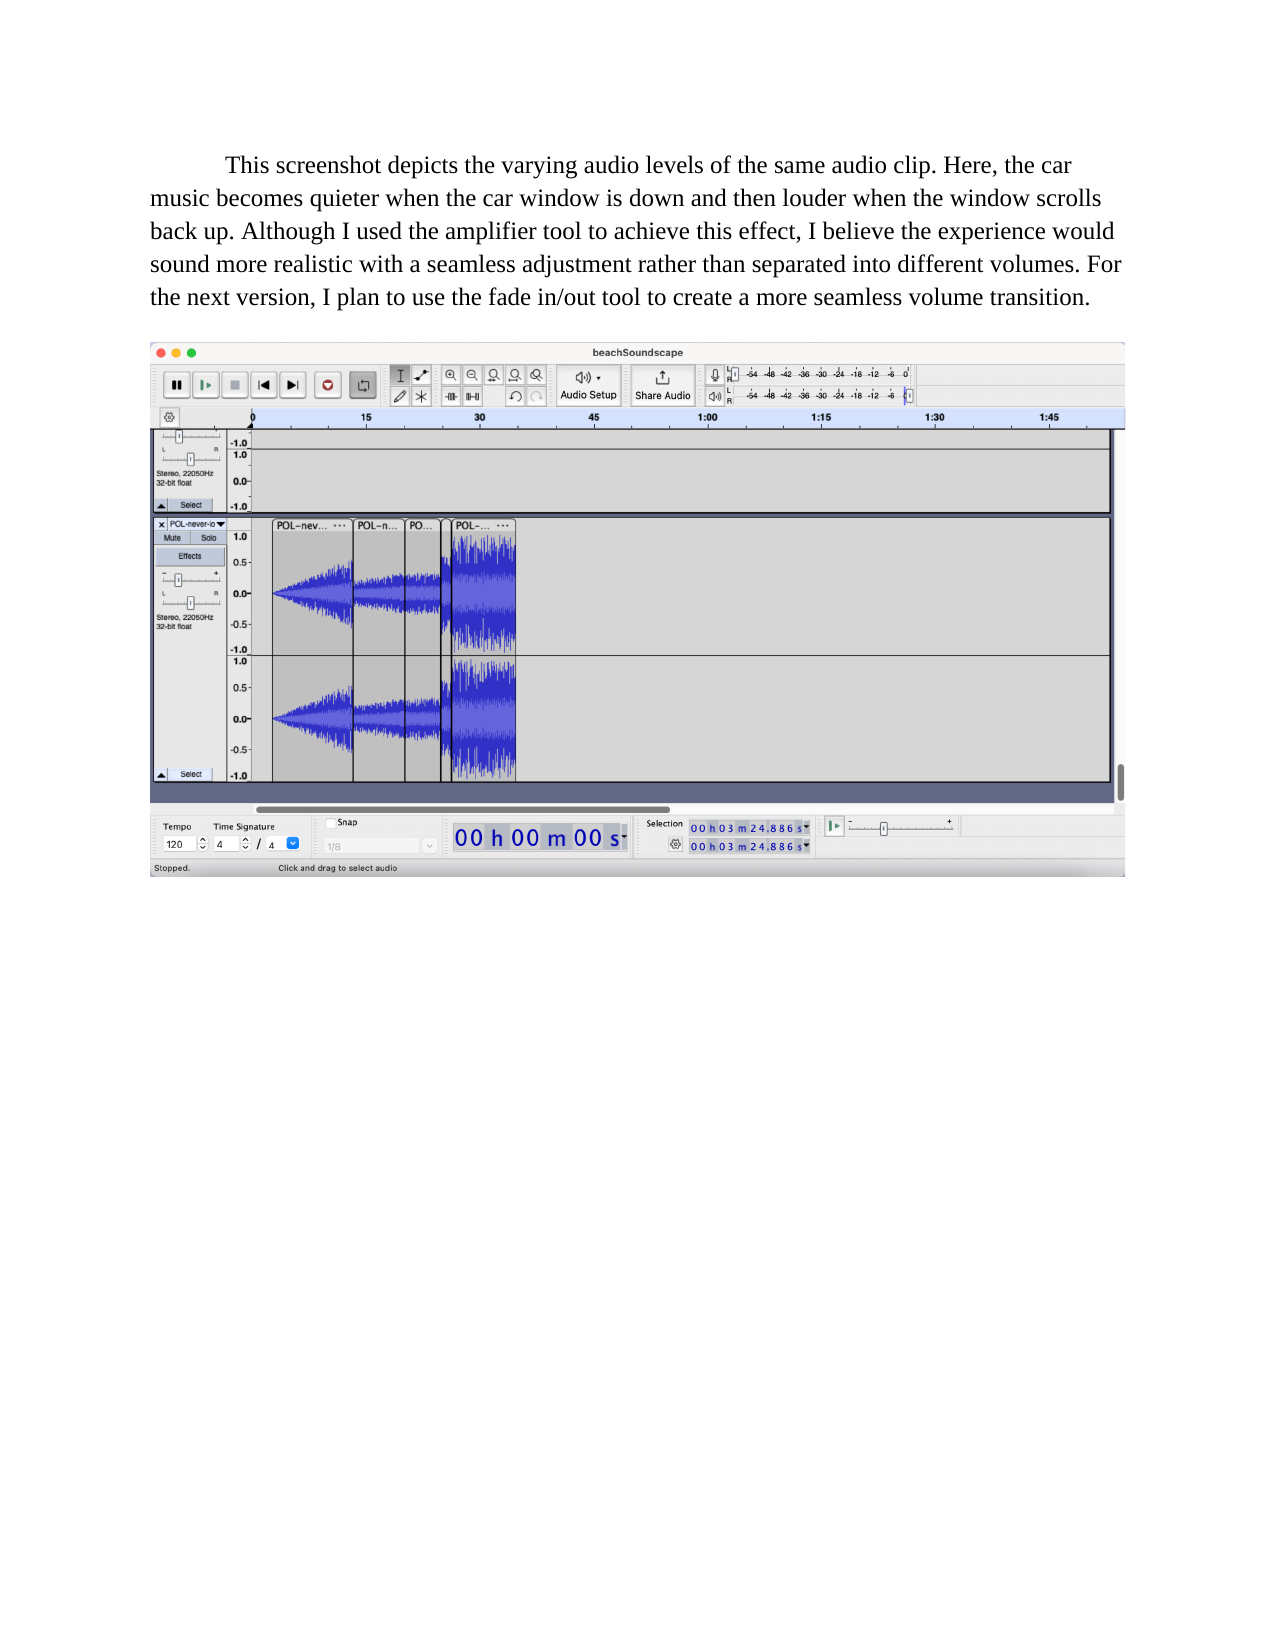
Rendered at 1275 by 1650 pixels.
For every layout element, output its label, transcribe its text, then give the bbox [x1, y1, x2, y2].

text This screenshot depicts the varying audio levels of the same audio clip. Here, the car music becomes quieter when the car window is down and then louder when the window scrolls back up. Although I used the amplifier tool to achieve this effect, I believe the experience would sound more realistic with a seamless adjustment rather than separated into different volumes. For the next version, I plan to use the fade in/out tool to create a more seamless volume transition. [150, 150, 1125, 311]
picture [150, 342, 1125, 877]
